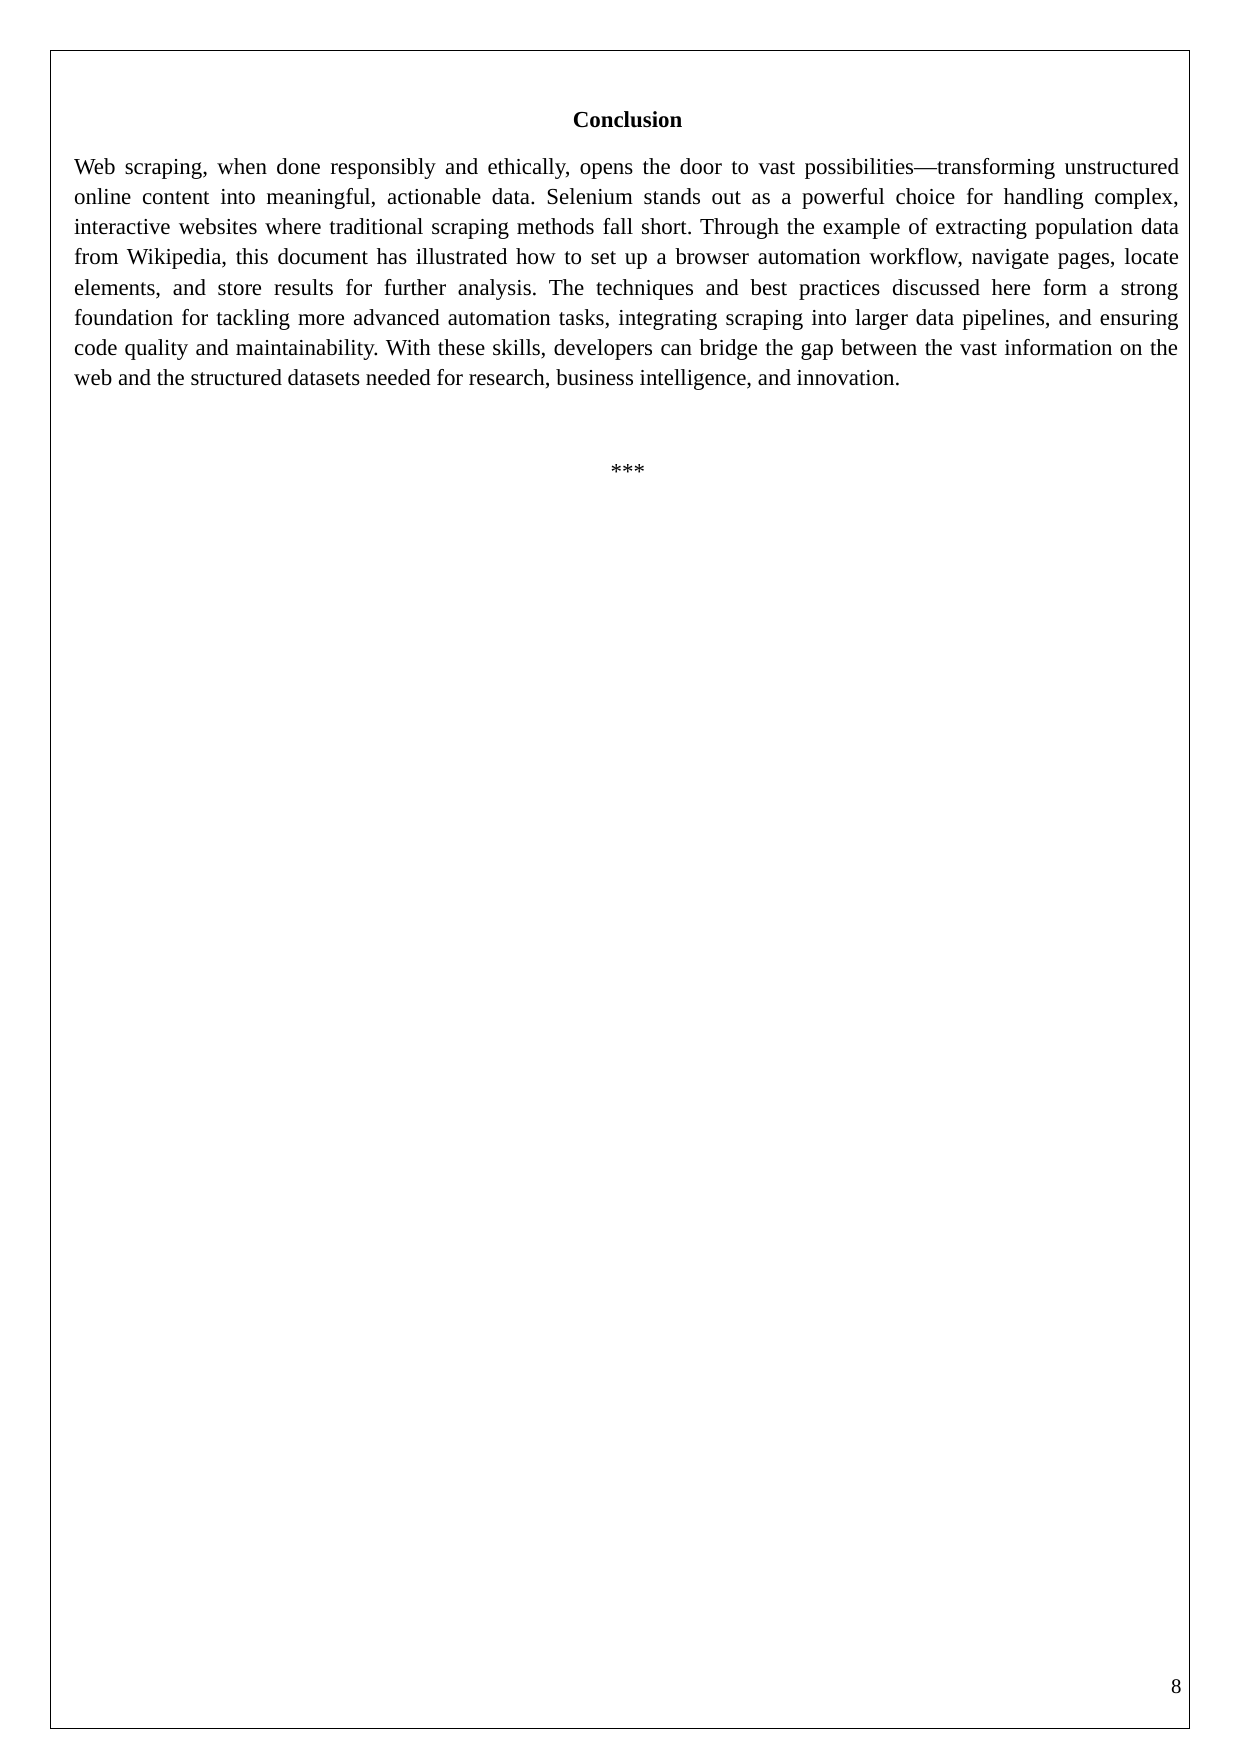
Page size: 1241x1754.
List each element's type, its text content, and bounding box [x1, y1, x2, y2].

text Web scraping, when done responsibly and ethically, opens the door to vast possibilities—transforming unstructured online content into meaningful, actionable data. Selenium stands out as a powerful choice for handling complex, interactive websites where traditional scraping methods fall short. Through the example of extracting population data from Wikipedia, this document has illustrated how to set up a browser automation workflow, navigate pages, locate elements, and store results for further analysis. The techniques and best practices discussed here form a strong foundation for tackling more advanced automation tasks, integrating scraping into larger data pipelines, and ensuring code quality and maintainability. With these skills, developers can bridge the gap between the vast information on the web and the structured datasets needed for research, business intelligence, and innovation. [74, 153, 1181, 391]
text *** [74, 458, 1181, 484]
text Conclusion [74, 106, 1181, 132]
